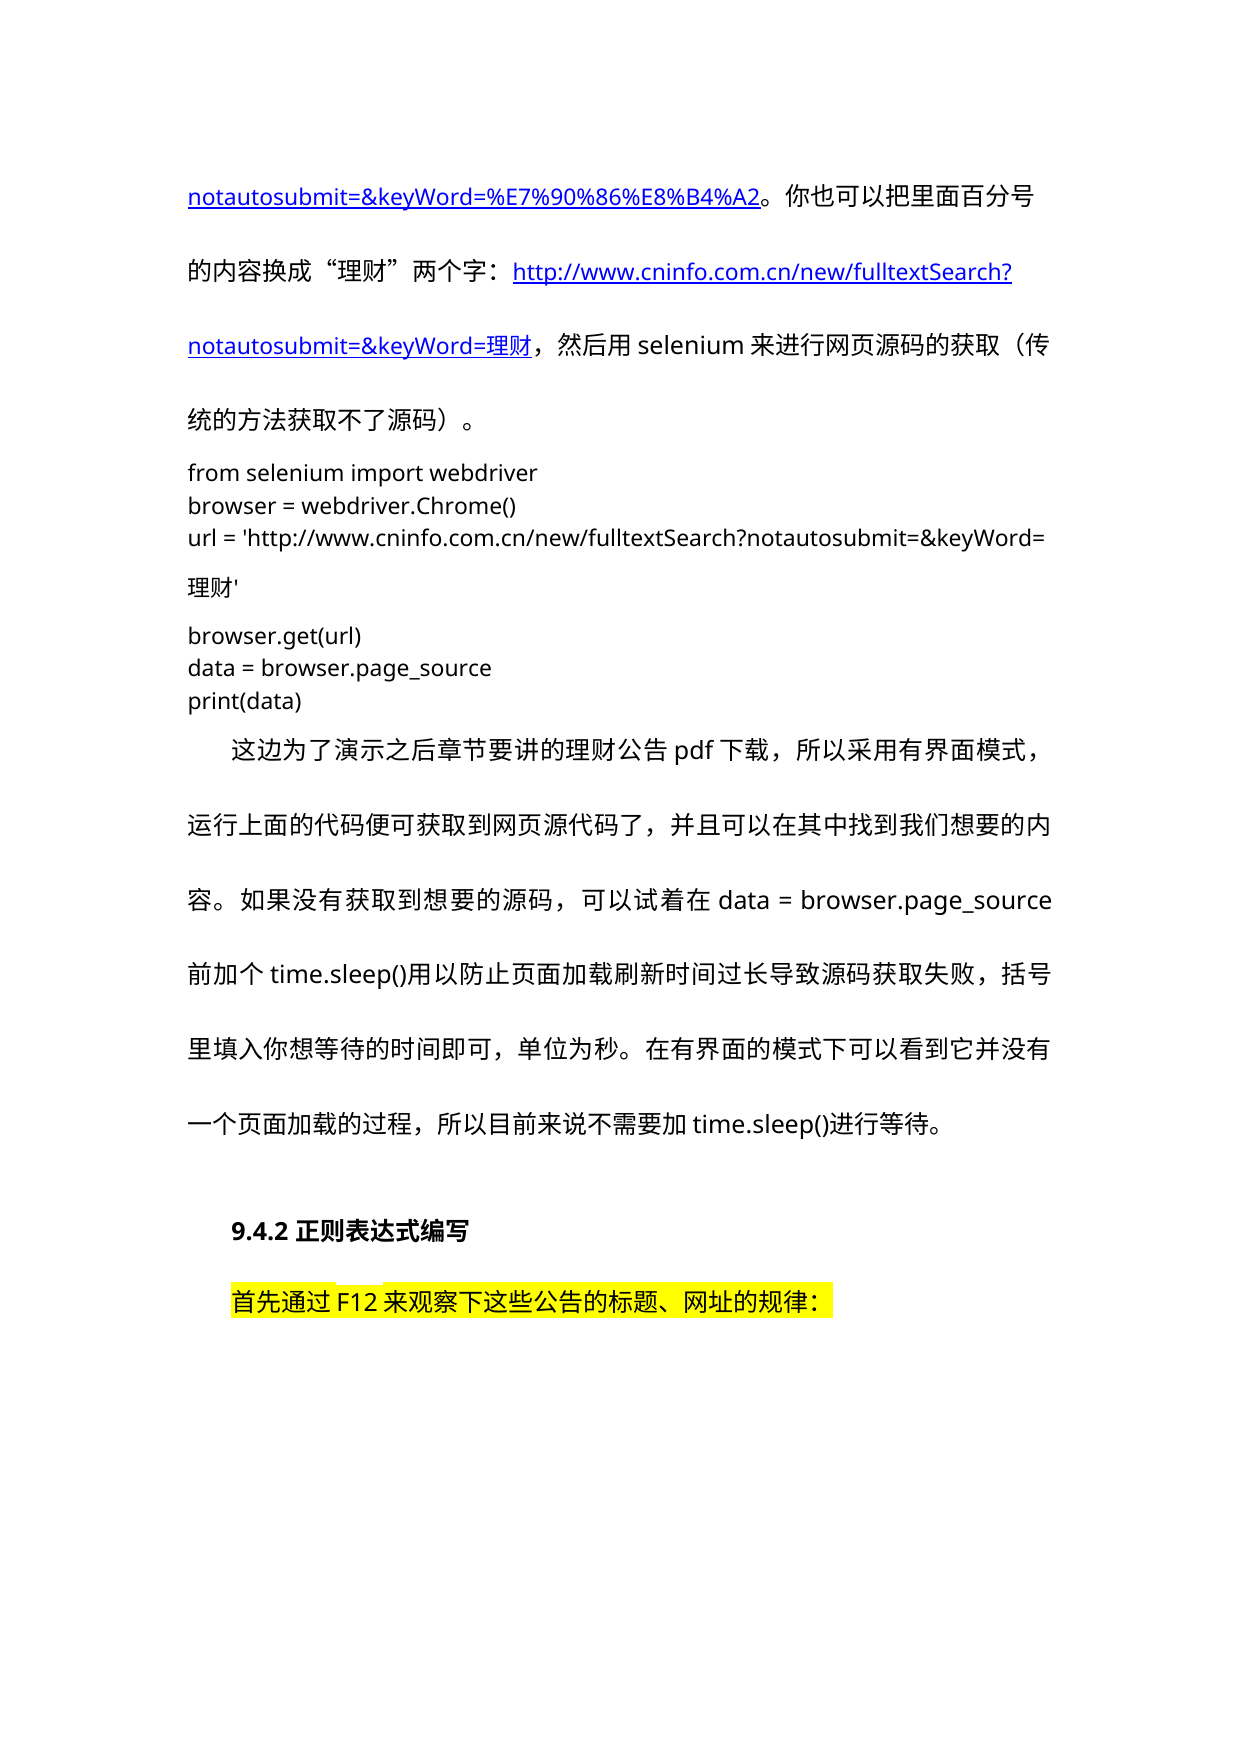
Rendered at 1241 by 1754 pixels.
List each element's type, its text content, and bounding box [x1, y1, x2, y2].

text 首先通过F12来观察下这些公告的标题、网址的规律： [187, 1268, 1053, 1333]
text from selenium import webdriver [187, 456, 1053, 489]
text url = 'http://www.cninfo.com.cn/new/fulltextSearch?notautosubmit=&keyWord=理财' [187, 521, 1053, 619]
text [187, 162, 1053, 451]
text print(data) [187, 684, 1053, 716]
text data = browser.page_source [187, 651, 1053, 684]
text 这边为了演示之后章节要讲的理财公告pdf下载，所以采用有界面模式，运行上面的代码便可获取到网页源代码了，并且可以在其中找到我们想要的内容。如果没有获取到想要的源码，可以试着在data = browser.page_source前加个time.sleep()用以防止页面加载刷新时间过长导致源码获取失败，括号里填入你想等待的时间即可，单位为秒。在有界面的模式下可以看到它并没有一个页面加载的过程，所以目前来说不需要加time.sleep()进行等待。 [187, 716, 1053, 1155]
text browser = webdriver.Chrome() [187, 489, 1053, 521]
text 9.4.2 正则表达式编写 [187, 1197, 1053, 1262]
text browser.get(url) [187, 619, 1053, 651]
